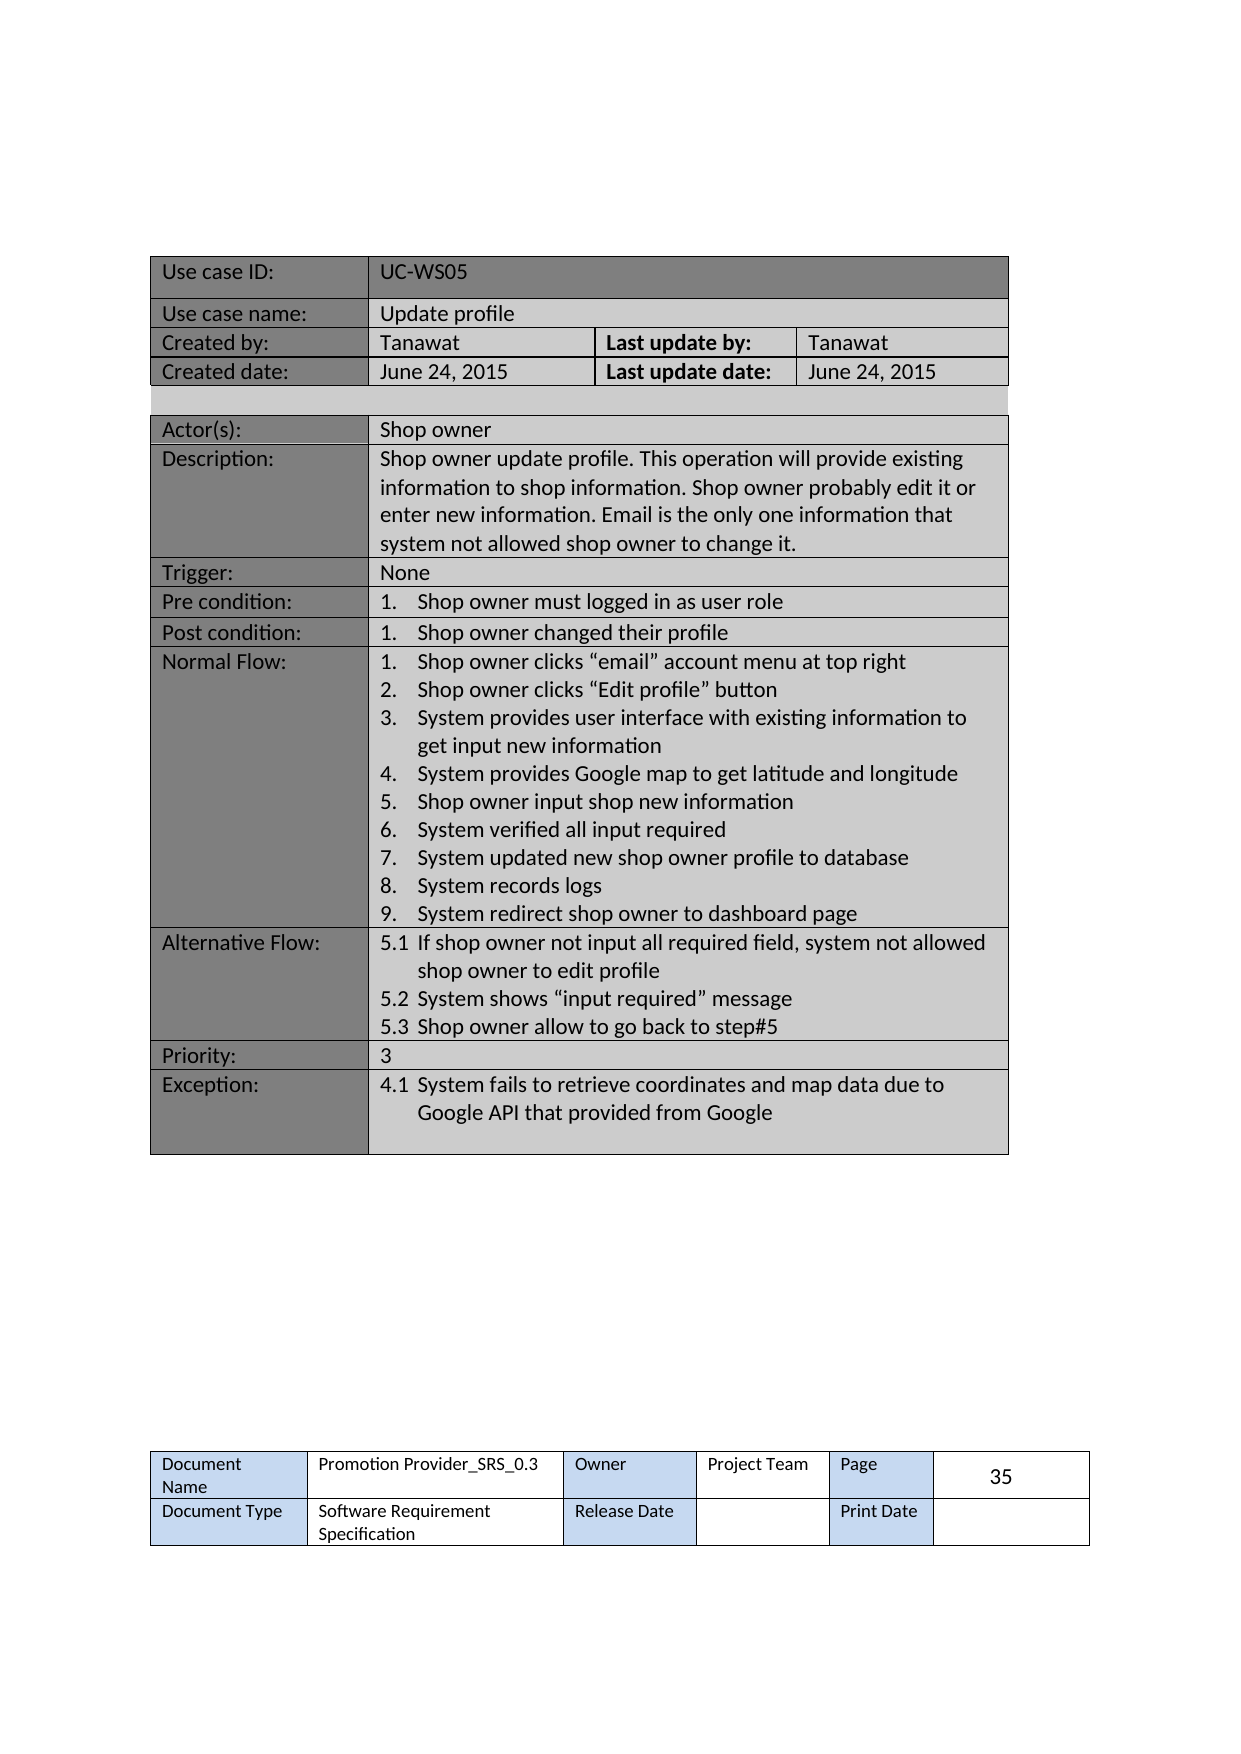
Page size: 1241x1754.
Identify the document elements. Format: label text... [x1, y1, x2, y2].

table_cell [369, 386, 1008, 414]
table_cell Pre condition: [151, 587, 368, 617]
table_cell If shop owner not input all required field, system not allowed shop owner to edit profile System shows “input required” message Shop owner allow to go back to step#5 [369, 928, 1008, 1040]
table_cell Shop owner [369, 416, 1008, 443]
table_cell System fails to retrieve coordinates and map data due to Google API that provided from Google [369, 1070, 1008, 1154]
table_cell Alternative Flow: [151, 928, 368, 1040]
table_cell 3 [369, 1041, 1008, 1069]
table_cell Tanawat [369, 328, 594, 356]
table_cell Created by: [151, 328, 368, 356]
table_cell Tanawat [797, 328, 1008, 356]
table_cell Shop owner must logged in as user role [369, 587, 1008, 617]
table_cell June 24, 2015 [369, 358, 594, 385]
table_header Use case ID: [151, 257, 368, 298]
table_cell Update profile [369, 299, 1008, 327]
table_cell Actor(s): [151, 416, 368, 443]
table_cell None [369, 558, 1008, 586]
table_cell Last update date: [596, 358, 796, 385]
table_cell Use case name: [151, 299, 368, 327]
table_cell Shop owner changed their profile [369, 618, 1008, 646]
table_cell Shop owner update profile. This operation will provide existing information to shop information. Shop owner probably edit it or enter new information. Email is the only one information that system not allowed shop owner to change it. [369, 445, 1008, 557]
table_cell [151, 386, 368, 414]
table_cell Created date: [151, 358, 368, 385]
table_cell Shop owner clicks “email” account menu at top right Shop owner clicks “Edit profile” button System provides user interface with existing information to get input new information System provides Google map to get latitude and longitude Shop owner input shop new information System verified all input required System updated new shop owner profile to database System records logs System redirect shop owner to dashboard page [369, 647, 1008, 927]
table_cell Normal Flow: [151, 647, 368, 927]
table_cell Post condition: [151, 618, 368, 646]
table_cell Priority: [151, 1041, 368, 1069]
table_cell June 24, 2015 [797, 358, 1008, 385]
table_header UC-WS05 [369, 257, 1008, 298]
table_cell Exception: [151, 1070, 368, 1154]
table_cell Trigger: [151, 558, 368, 586]
table_cell Description: [151, 445, 368, 557]
table_cell Last update by: [596, 328, 796, 356]
